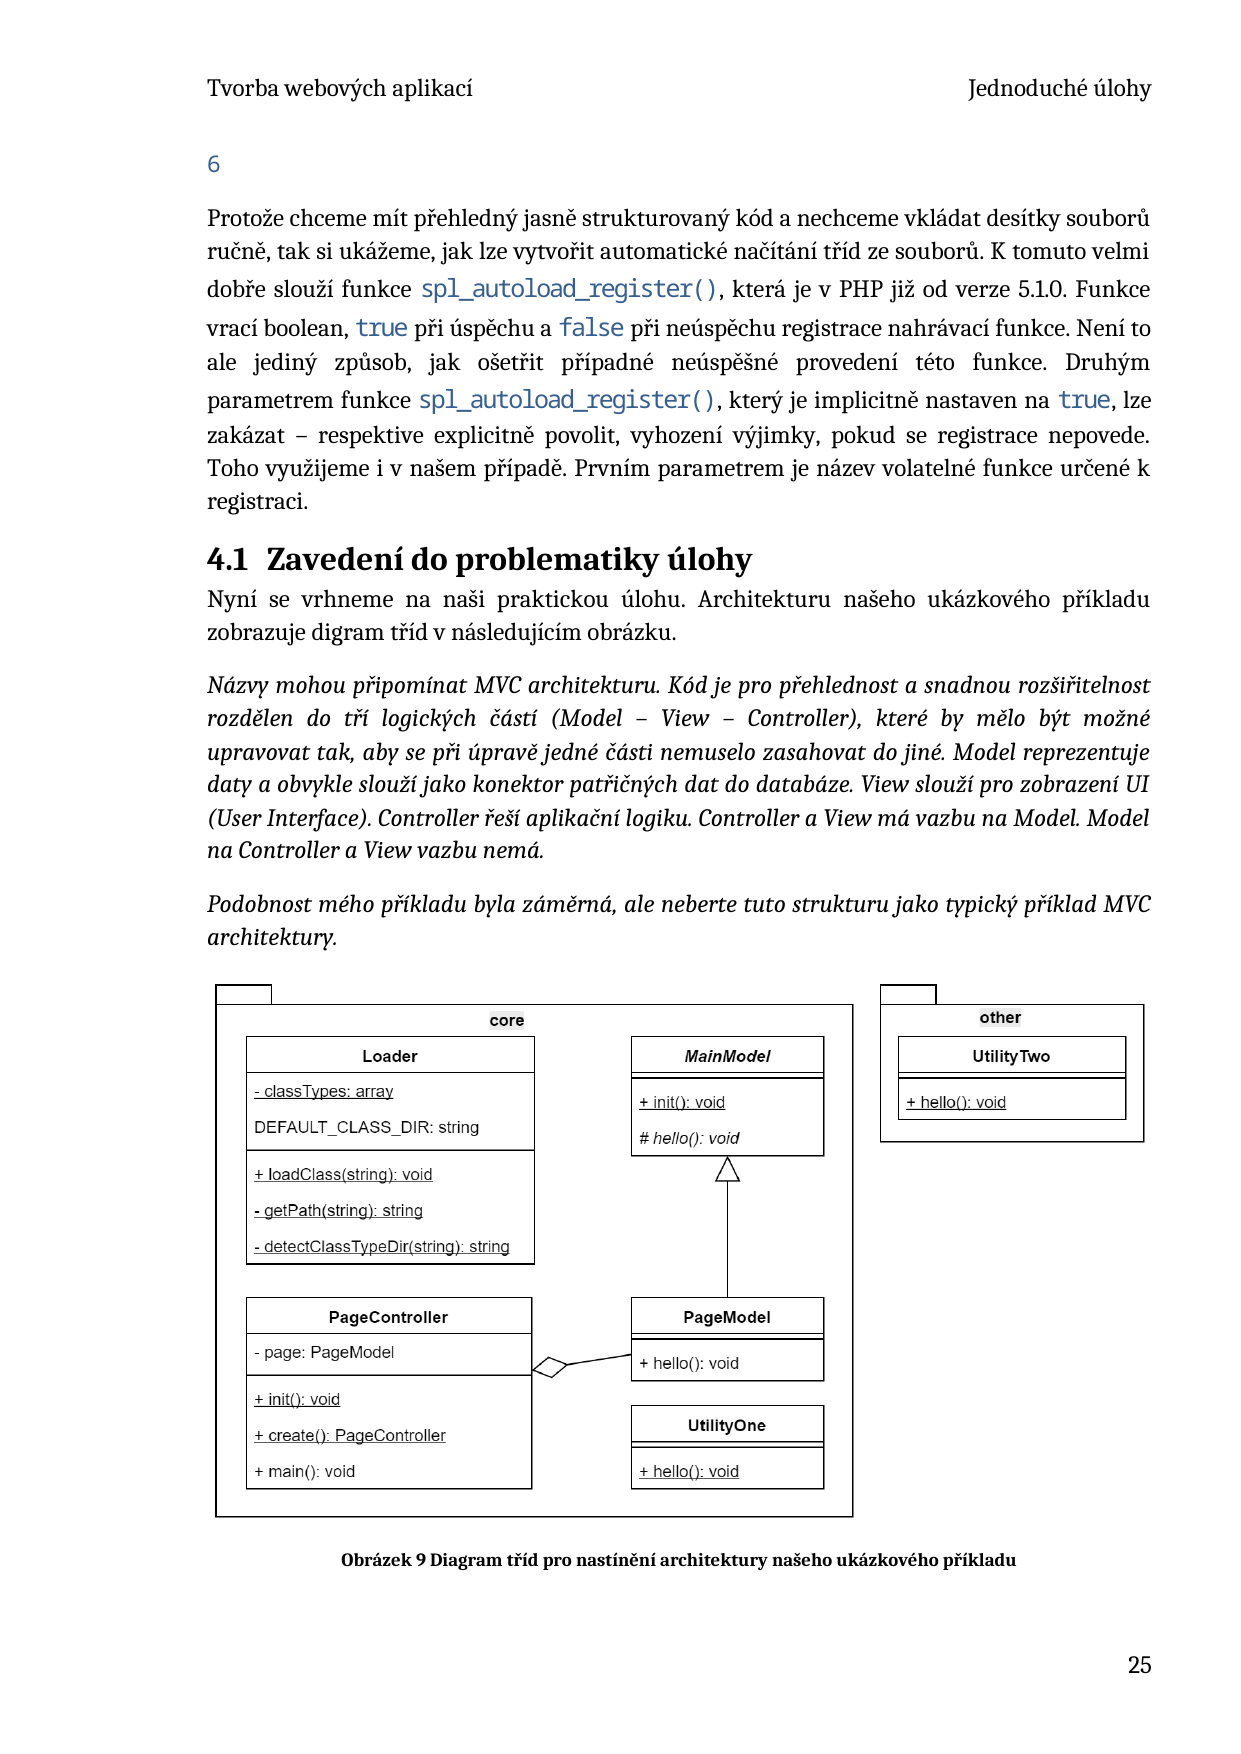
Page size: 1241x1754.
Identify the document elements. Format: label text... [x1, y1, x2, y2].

text Obrázek 9 Diagram tříd pro nastínění architektury našeho ukázkového příkladu [207, 1549, 1152, 1571]
text Nyní se vrhneme na naši praktickou úlohu. Architekturu našeho ukázkového příkladu zobrazuje digram tříd v následujícím obrázku. [207, 584, 1152, 646]
text 6 [207, 148, 1152, 179]
text Názvy mohou připomínat MVC architekturu. Kód je pro přehlednost a snadnou rozšiřitelnost rozdělen do tří logických částí (Model – View – Controller), které by mělo být možné upravovat tak, aby se při úpravě jedné části nemuselo zasahovat do jiné. Model reprezentuje daty a obvykle slouží jako konektor patřičných dat do databáze. View slouží pro zobrazení UI (User Interface). Controller řeší aplikační logiku. Controller a View má vazbu na Model. Model na Controller a View vazbu nemá. [207, 671, 1152, 865]
text Protože chceme mít přehledný jasně strukturovaný kód a nechceme vkládat desítky souborů ručně, tak si ukážeme, jak lze vytvořit automatické načítání tříd ze souborů. K tomuto velmi dobře slouží funkce spl_autoload_register(), která je v PHP již od verze 5.1.0. Funkce vrací boolean, true při úspěchu a false při neúspěchu registrace nahrávací funkce. Není to ale jediný způsob, jak ošetřit případné neúspěšné provedení této funkce. Druhým parametrem funkce spl_autoload_register(), který je implicitně nastaven na true, lze zakázat – respektive explicitně povolit, vyhození výjimky, pokud se registrace nepovede. Toho využijeme i v našem případě. Prvním parametrem je název volatelné funkce určené k registraci. [207, 204, 1152, 515]
subtitle Zavedení do problematiky úlohy [207, 540, 1152, 579]
text Podobnost mého příkladu byla záměrná, ale neberte tuto strukturu jako typický příklad MVC architektury. [207, 890, 1152, 952]
picture [208, 977, 1151, 1524]
